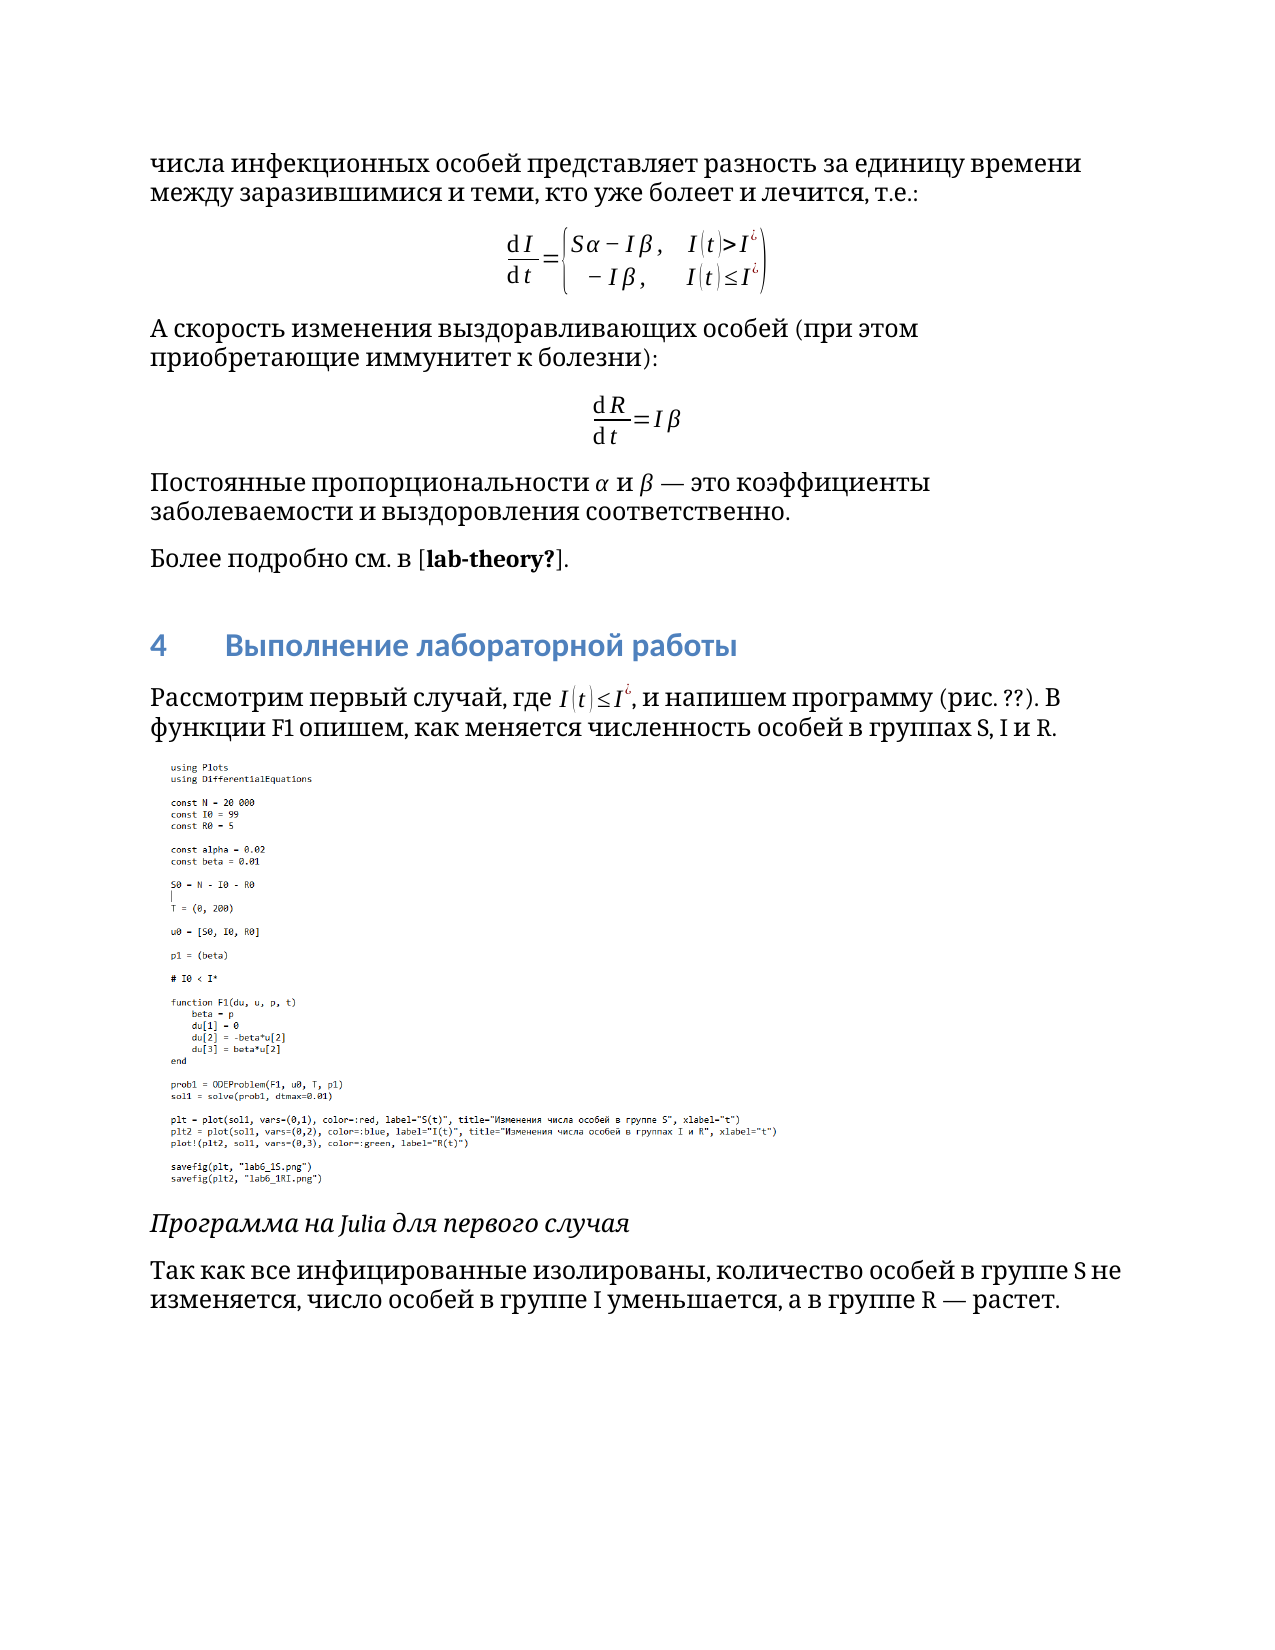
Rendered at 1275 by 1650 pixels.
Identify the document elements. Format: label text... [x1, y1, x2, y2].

text Так как все инфицированные изолированы, количество особей в группе S не изменяется, число особей в группе I уменьшается, а в группе R — растет. [150, 1257, 1125, 1315]
text Рассмотрим первый случай, где , и напишем программу (рис. ??). В функции F1 опишем, как меняется численность особей в группах S, I и R. [150, 683, 1125, 743]
subtitle 4 Выполнение лабораторной работы [150, 624, 1125, 665]
text Постоянные пропорциональности и — это коэффициенты заболеваемости и выздоровления соответственно. [150, 469, 1125, 526]
text Программа на Julia для первого случая [150, 1210, 1125, 1238]
text А скорость изменения выздоравливающих особей (при этом приобретающие иммунитет к болезни): [150, 315, 1125, 372]
picture [168, 761, 782, 1189]
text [150, 150, 1125, 207]
text Более подробно см. в [lab-theory?]. [150, 545, 1125, 574]
